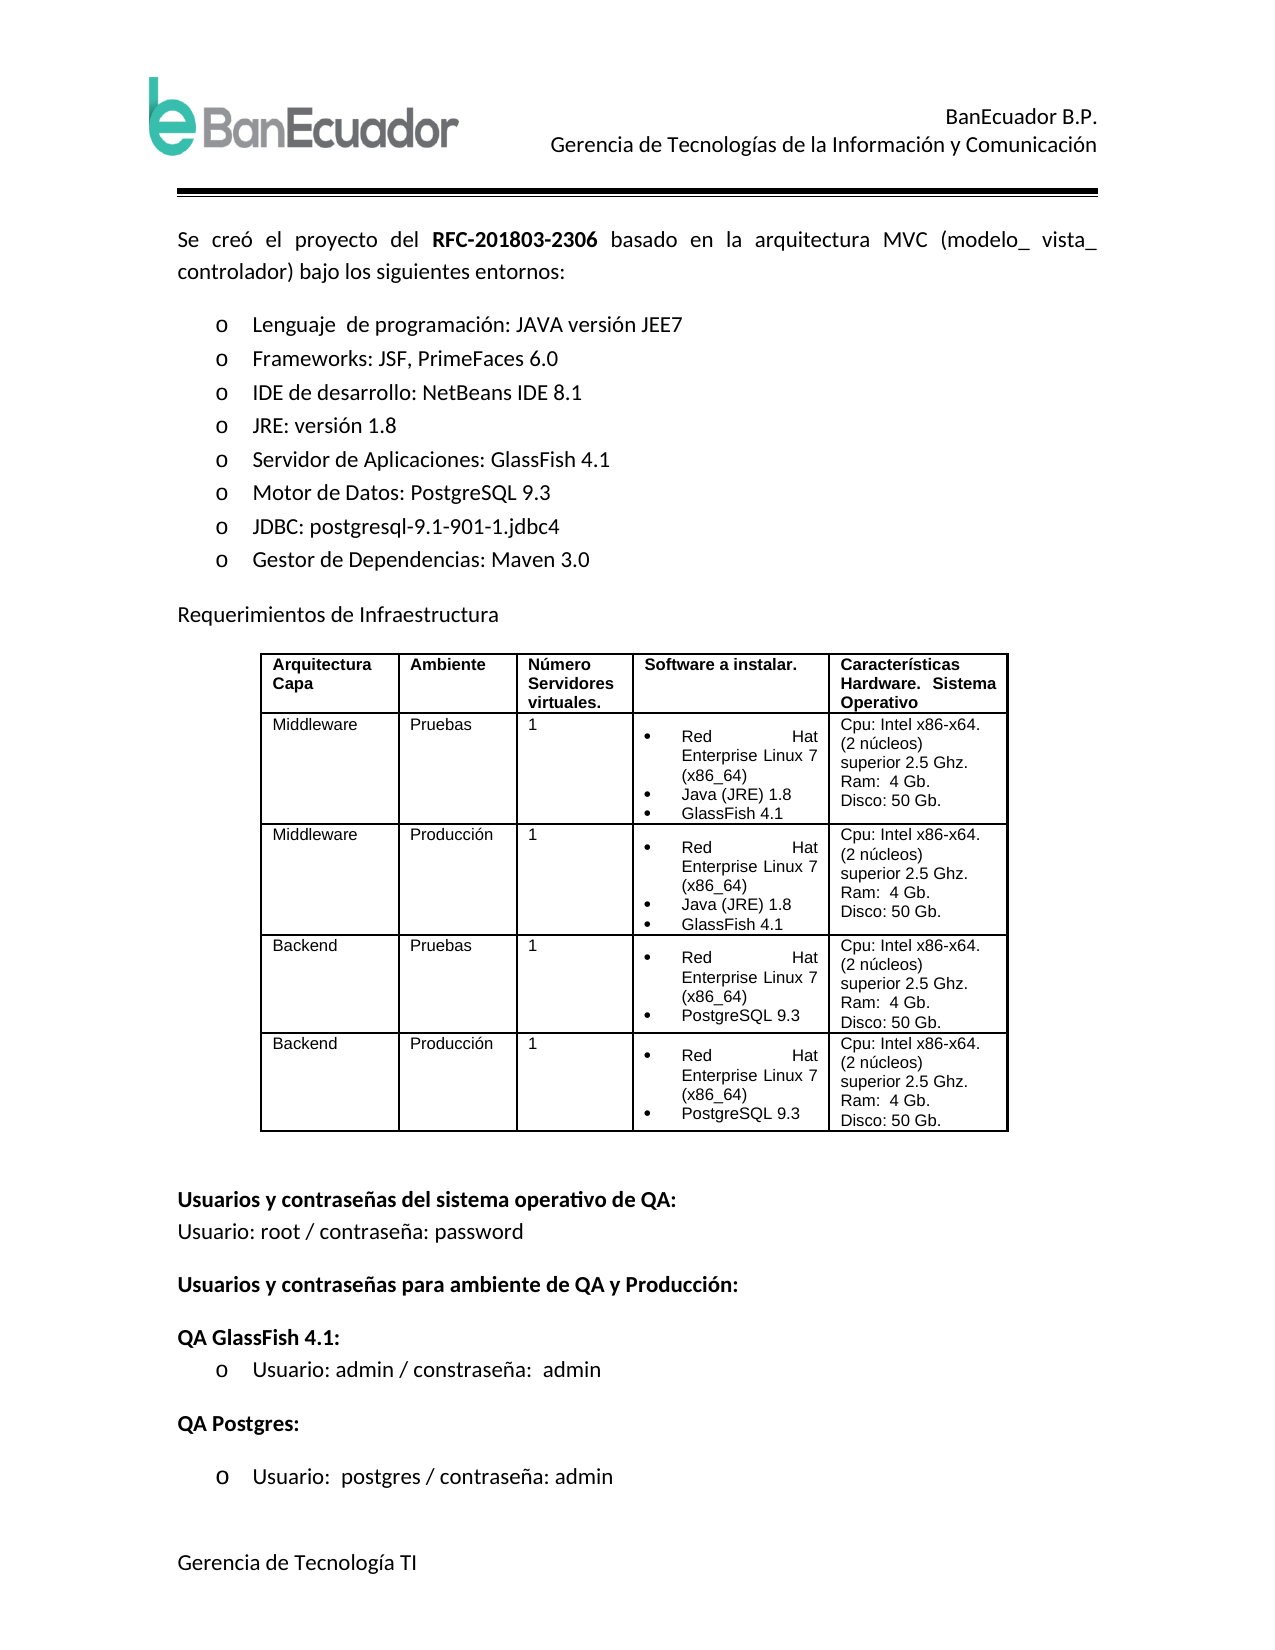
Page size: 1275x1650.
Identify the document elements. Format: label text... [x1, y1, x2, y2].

text Usuarios y contraseñas para ambiente de QA y Producción: [177, 1270, 1098, 1298]
text Usuario: root / contraseña: password [177, 1217, 1098, 1245]
table_cell Middleware [262, 714, 398, 823]
table_cell Red Hat Enterprise Linux 7 (x86_64) Java (JRE) 1.8 GlassFish 4.1 [634, 714, 828, 823]
table_header Características Hardware. Sistema Operativo [830, 655, 1006, 712]
table_cell 1 [518, 936, 632, 1032]
table_cell 1 [518, 1034, 632, 1129]
list Lenguaje de programación: JAVA versión JEE7 [215, 311, 1098, 340]
table_cell Cpu: Intel x86-x64. (2 núcleos) superior 2.5 Ghz. Ram: 4 Gb. Disco: 50 Gb. [830, 1034, 1006, 1129]
table_header Número Servidores virtuales. [518, 655, 632, 712]
list Usuario: admin / constraseña: admin [215, 1355, 1098, 1384]
table_header Usuario: postgres / contraseña: admin [177, 1463, 651, 1493]
table_cell Red Hat Enterprise Linux 7 (x86_64) Java (JRE) 1.8 GlassFish 4.1 [634, 825, 828, 934]
text QA GlassFish 4.1: [177, 1323, 1098, 1351]
text QA Postgres: [177, 1409, 1098, 1437]
list Gestor de Dependencias: Maven 3.0 [215, 545, 1098, 574]
table_cell Red Hat Enterprise Linux 7 (x86_64) PostgreSQL 9.3 [634, 1034, 828, 1129]
list JDBC: postgresql-9.1-901-1.jdbc4 [215, 512, 1098, 541]
table_cell Backend [262, 1034, 398, 1129]
text Requerimientos de Infraestructura [177, 600, 1098, 628]
picture [136, 66, 472, 185]
table_cell Middleware [262, 825, 398, 934]
table_cell Cpu: Intel x86-x64. (2 núcleos) superior 2.5 Ghz. Ram: 4 Gb. Disco: 50 Gb. [830, 936, 1006, 1032]
table_cell Producción [400, 825, 516, 934]
table_cell 1 [518, 714, 632, 823]
text Se creó el proyecto del RFC-201803-2306 basado en la arquitectura MVC (modelo_ vista_ controlador) bajo los siguientes entornos: [177, 225, 1098, 286]
table_cell Backend [262, 936, 398, 1032]
text Usuarios y contraseñas del sistema operativo de QA: [177, 1185, 1098, 1213]
list Motor de Datos: PostgreSQL 9.3 [215, 478, 1098, 507]
table_cell 1 [518, 825, 632, 934]
list JRE: versión 1.8 [215, 411, 1098, 440]
table_header Software a instalar. [634, 655, 828, 712]
list IDE de desarrollo: NetBeans IDE 8.1 [215, 378, 1098, 407]
table_header Arquitectura Capa [262, 655, 398, 712]
table_header Ambiente [400, 655, 516, 712]
table_cell Pruebas [400, 714, 516, 823]
table_cell Cpu: Intel x86-x64. (2 núcleos) superior 2.5 Ghz. Ram: 4 Gb. Disco: 50 Gb. [830, 714, 1006, 823]
table_cell Red Hat Enterprise Linux 7 (x86_64) PostgreSQL 9.3 [634, 936, 828, 1032]
table_cell Producción [400, 1034, 516, 1129]
list Servidor de Aplicaciones: GlassFish 4.1 [215, 445, 1098, 474]
table_cell Pruebas [400, 936, 516, 1032]
list Frameworks: JSF, PrimeFaces 6.0 [215, 344, 1098, 373]
table_cell Cpu: Intel x86-x64. (2 núcleos) superior 2.5 Ghz. Ram: 4 Gb. Disco: 50 Gb. [830, 825, 1006, 934]
